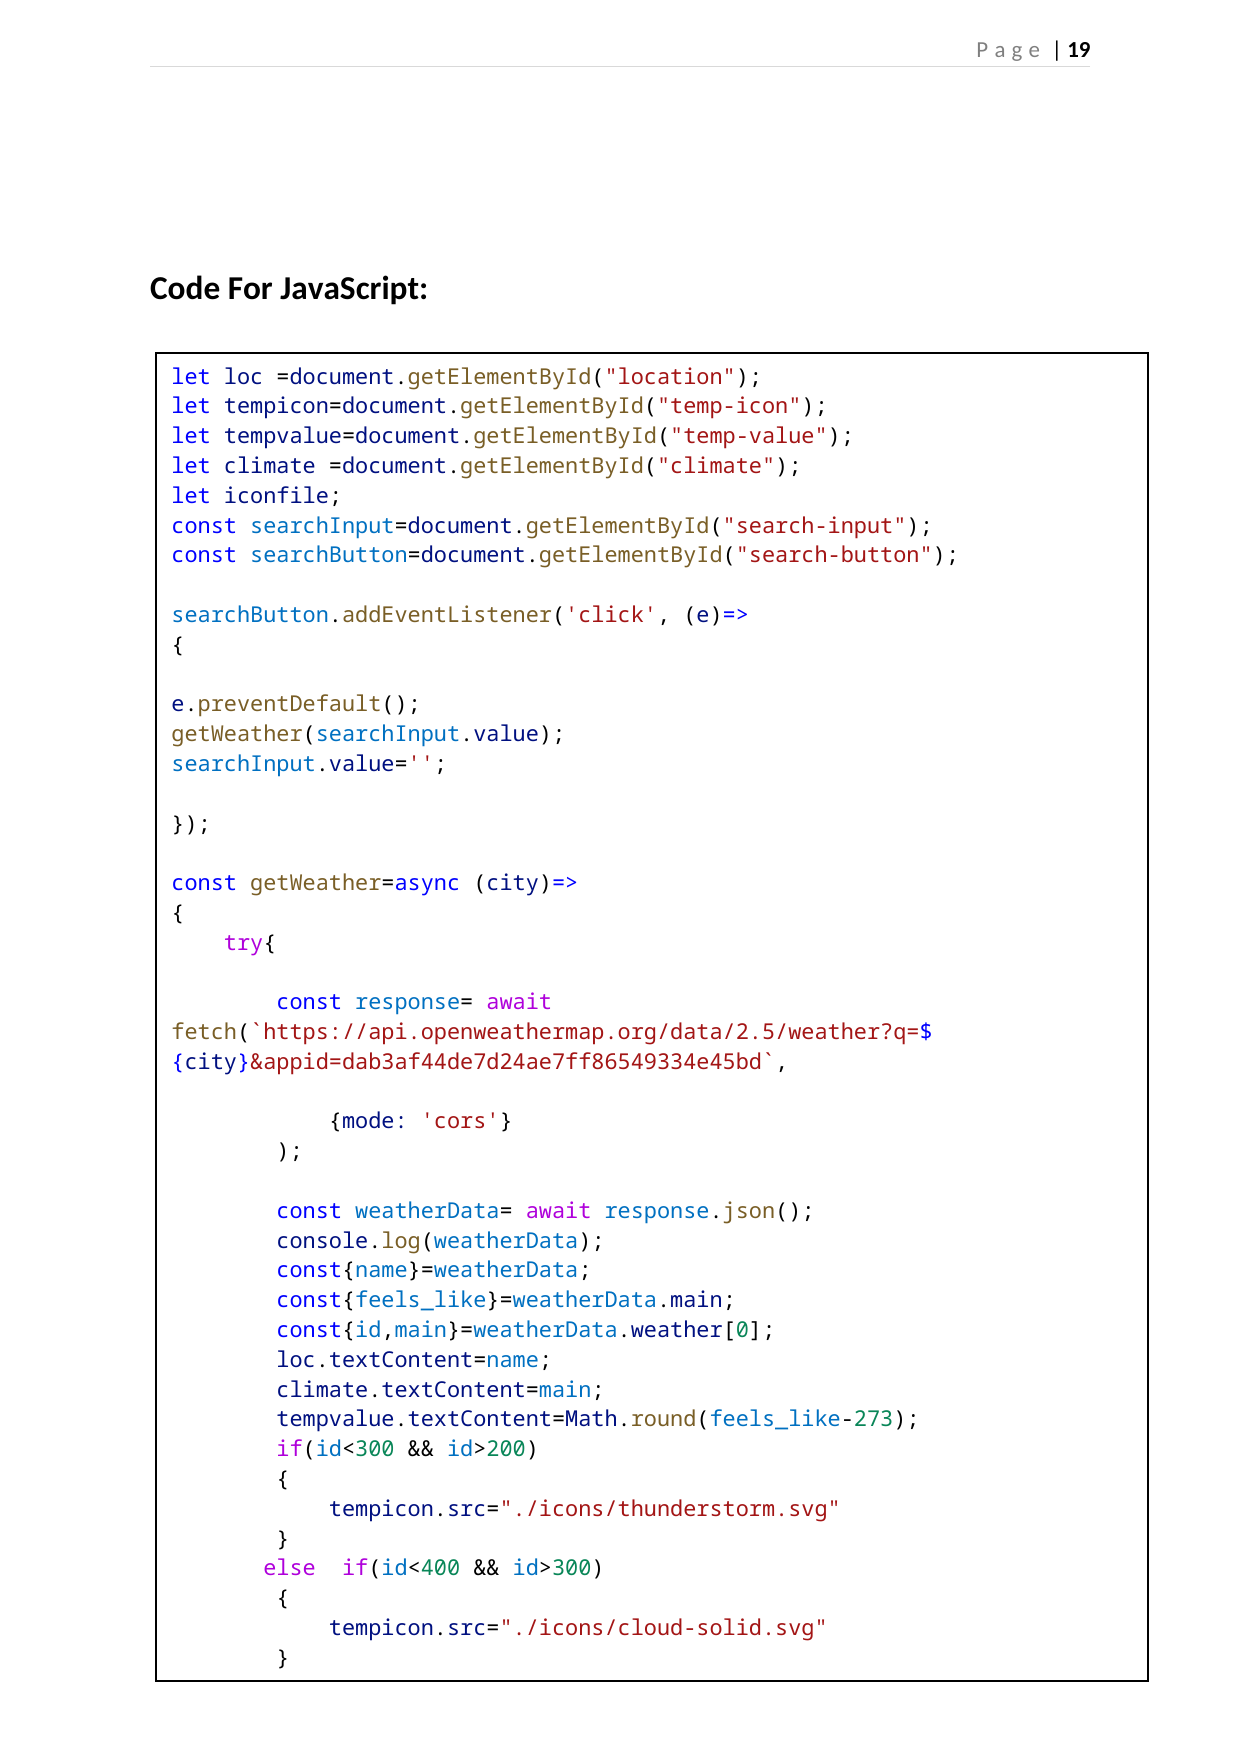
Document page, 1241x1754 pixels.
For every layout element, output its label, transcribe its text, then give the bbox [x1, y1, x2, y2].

text Code For JavaScript: [150, 266, 1090, 308]
